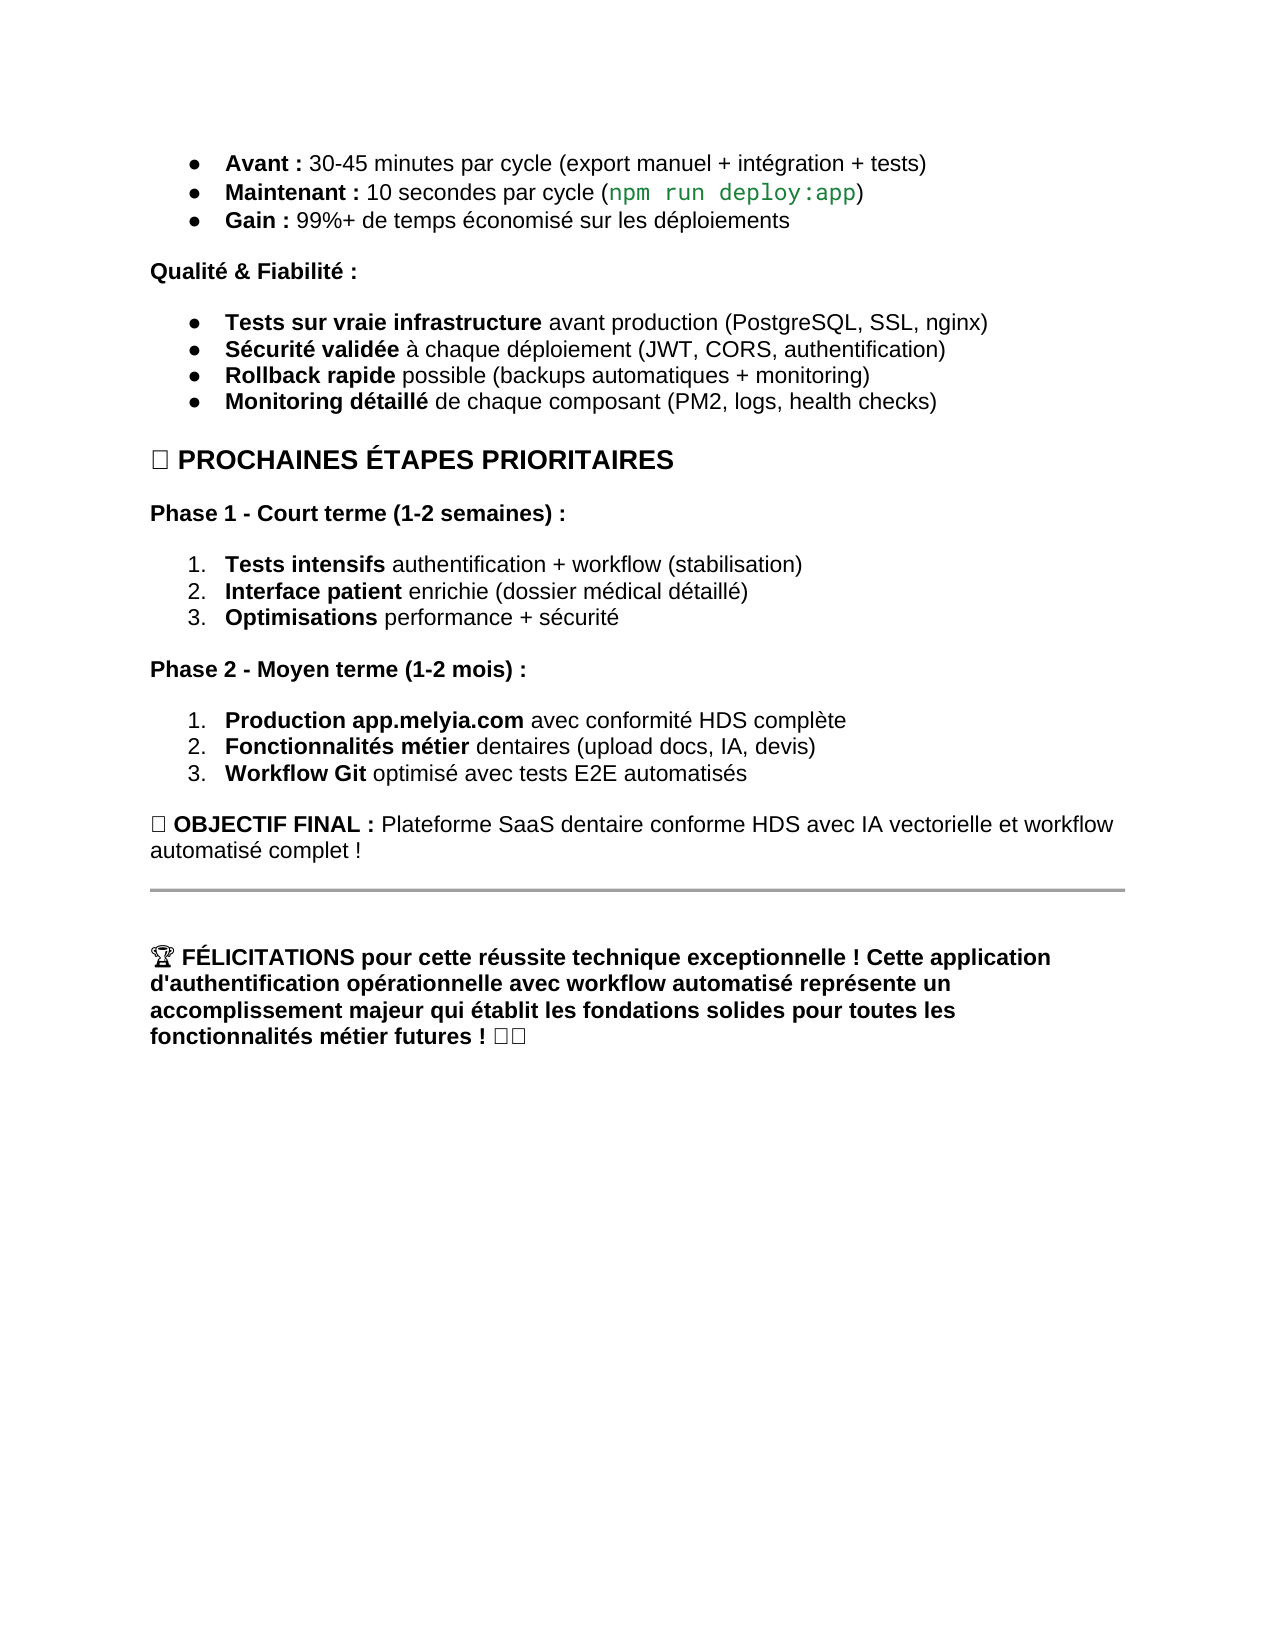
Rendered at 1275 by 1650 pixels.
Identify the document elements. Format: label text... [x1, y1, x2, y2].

list Rollback rapide possible (backups automatiques + monitoring) [187, 362, 1125, 388]
text 🎯 OBJECTIF FINAL : Plateforme SaaS dentaire conforme HDS avec IA vectorielle et workflow automatisé complet ! [150, 811, 1125, 864]
text Phase 2 - Moyen terme (1-2 mois) : [150, 656, 1125, 682]
text Phase 1 - Court terme (1-2 semaines) : [150, 500, 1125, 526]
list Fonctionnalités métier dentaires (upload docs, IA, devis) [187, 733, 1125, 759]
list Gain : 99%+ de temps économisé sur les déploiements [187, 207, 1125, 233]
list Interface patient enrichie (dossier médical détaillé) [187, 578, 1125, 604]
list Monitoring détaillé de chaque composant (PM2, logs, health checks) [187, 388, 1125, 415]
list Maintenant : 10 secondes par cycle (npm run deploy:app) [187, 176, 1125, 207]
subtitle 🚀 PROCHAINES ÉTAPES PRIORITAIRES [150, 444, 1125, 475]
list Workflow Git optimisé avec tests E2E automatisés [187, 759, 1125, 786]
text Qualité & Fiabilité : [150, 258, 1125, 284]
list Production app.melyia.com avec conformité HDS complète [187, 707, 1125, 733]
list Sécurité validée à chaque déploiement (JWT, CORS, authentification) [187, 336, 1125, 362]
list Avant : 30-45 minutes par cycle (export manuel + intégration + tests) [187, 150, 1125, 176]
list Optimisations performance + sécurité [187, 604, 1125, 631]
list Tests intensifs authentification + workflow (stabilisation) [187, 551, 1125, 578]
list Tests sur vraie infrastructure avant production (PostgreSQL, SSL, nginx) [187, 309, 1125, 336]
text 🏆 FÉLICITATIONS pour cette réussite technique exceptionnelle ! Cette application d'authentification opérationnelle avec workflow automatisé représente un accomplissement majeur qui établit les fondations solides pour toutes les fonctionnalités métier futures ! 👏🚀 [150, 944, 1125, 1049]
